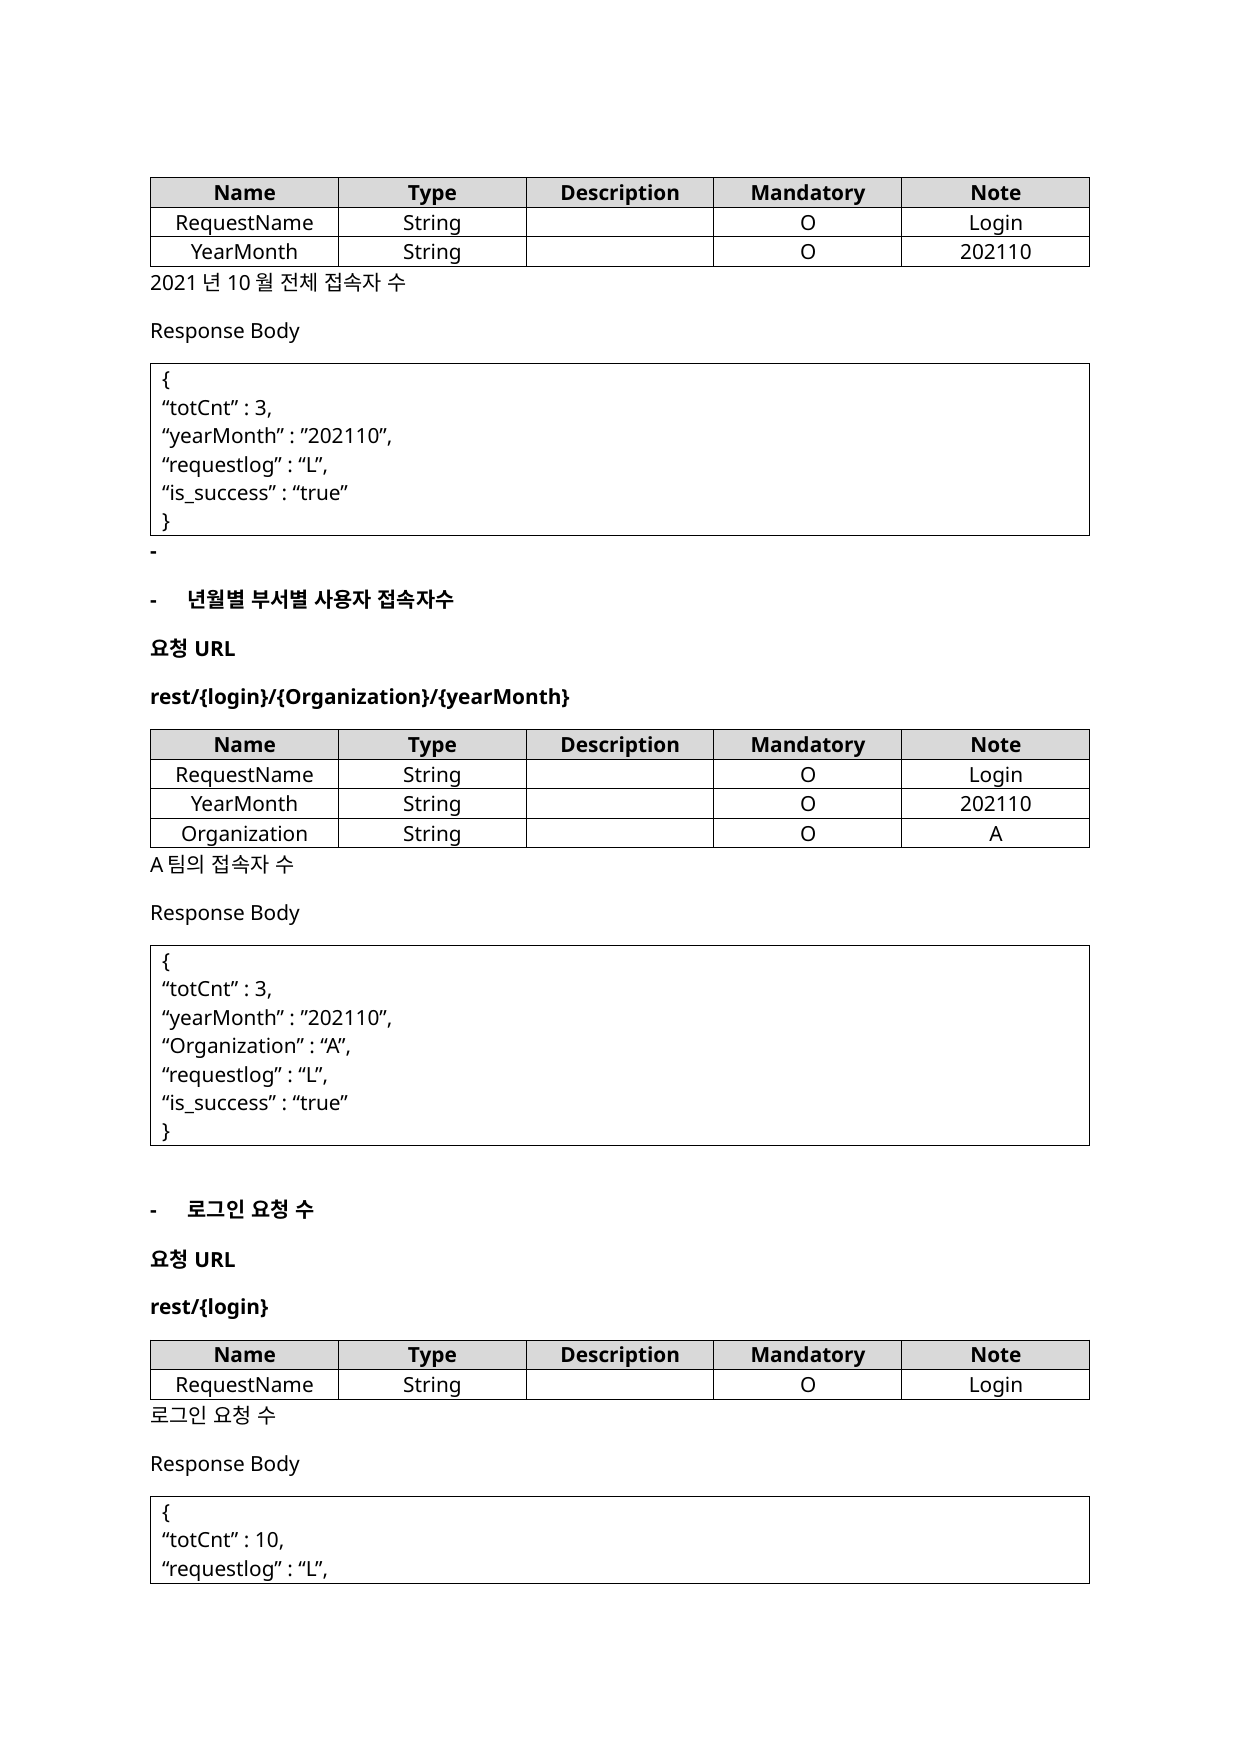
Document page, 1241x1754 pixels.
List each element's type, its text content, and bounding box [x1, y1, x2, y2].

list Response Body [150, 898, 1090, 926]
list A팀의 접속자 수 [150, 848, 1090, 879]
table_header Mandatory [714, 178, 901, 207]
table_header Description [527, 178, 713, 207]
text rest/{login} [150, 1292, 1090, 1321]
table_header Note [902, 730, 1089, 759]
table_header { “totCnt” : 3, “yearMonth” : ”202110”, “Organization” : “A”, “requestlog” : “L”, “is_success” : “true” } [151, 946, 1089, 1145]
table_cell [527, 208, 713, 236]
table_cell 202110 [902, 237, 1089, 266]
table_cell O [714, 789, 901, 818]
table_header Name [151, 730, 338, 759]
table_header Name [151, 178, 338, 207]
table_header Note [902, 1341, 1089, 1369]
table_header Type [339, 178, 526, 207]
table_header Type [339, 730, 526, 759]
table_header Description [527, 730, 713, 759]
table_cell [527, 237, 713, 266]
table_cell YearMonth [151, 789, 338, 818]
table_cell O [714, 208, 901, 236]
table_cell [527, 819, 713, 847]
table_cell [527, 1370, 713, 1398]
table_cell [527, 760, 713, 788]
text 2021년 10월 전체 접속자 수 [150, 267, 1090, 297]
table_cell O [714, 237, 901, 266]
table_cell O [714, 819, 901, 847]
table_header Description [527, 1341, 713, 1369]
table_cell Login [902, 208, 1089, 236]
text rest/{login}/{Organization}/{yearMonth} [150, 682, 1090, 711]
table_cell YearMonth [151, 237, 338, 266]
table_cell RequestName [151, 208, 338, 236]
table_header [151, 1497, 1089, 1582]
table_header Note [902, 178, 1089, 207]
table_cell O [714, 1370, 901, 1398]
table_header { “totCnt” : 3, “yearMonth” : ”202110”, “requestlog” : “L”, “is_success” : “true” } [151, 364, 1089, 535]
table_cell RequestName [151, 1370, 338, 1398]
text 요청 URL [150, 633, 1090, 663]
table_cell String [339, 1370, 526, 1398]
table_header Mandatory [714, 1341, 901, 1369]
table_cell Login [902, 1370, 1089, 1398]
table_cell Login [902, 760, 1089, 788]
list Response Body [150, 1449, 1090, 1477]
table_cell A [902, 819, 1089, 847]
table_cell String [339, 237, 526, 266]
table_cell RequestName [151, 760, 338, 788]
list 년월별 부서별 사용자 접속자수 [150, 583, 1090, 614]
table_cell String [339, 819, 526, 847]
table_cell O [714, 760, 901, 788]
table_cell String [339, 760, 526, 788]
table_header Type [339, 1341, 526, 1369]
table_cell String [339, 208, 526, 236]
text Response Body [150, 316, 1090, 344]
table_header Mandatory [714, 730, 901, 759]
text 요청 URL [150, 1243, 1090, 1273]
list 로그인 요청 수 [150, 1193, 1090, 1224]
table_header Name [151, 1341, 338, 1369]
table_cell String [339, 789, 526, 818]
table_cell 202110 [902, 789, 1089, 818]
table_cell [527, 789, 713, 818]
table_cell Organization [151, 819, 338, 847]
list 로그인 요청 수 [150, 1400, 1090, 1430]
